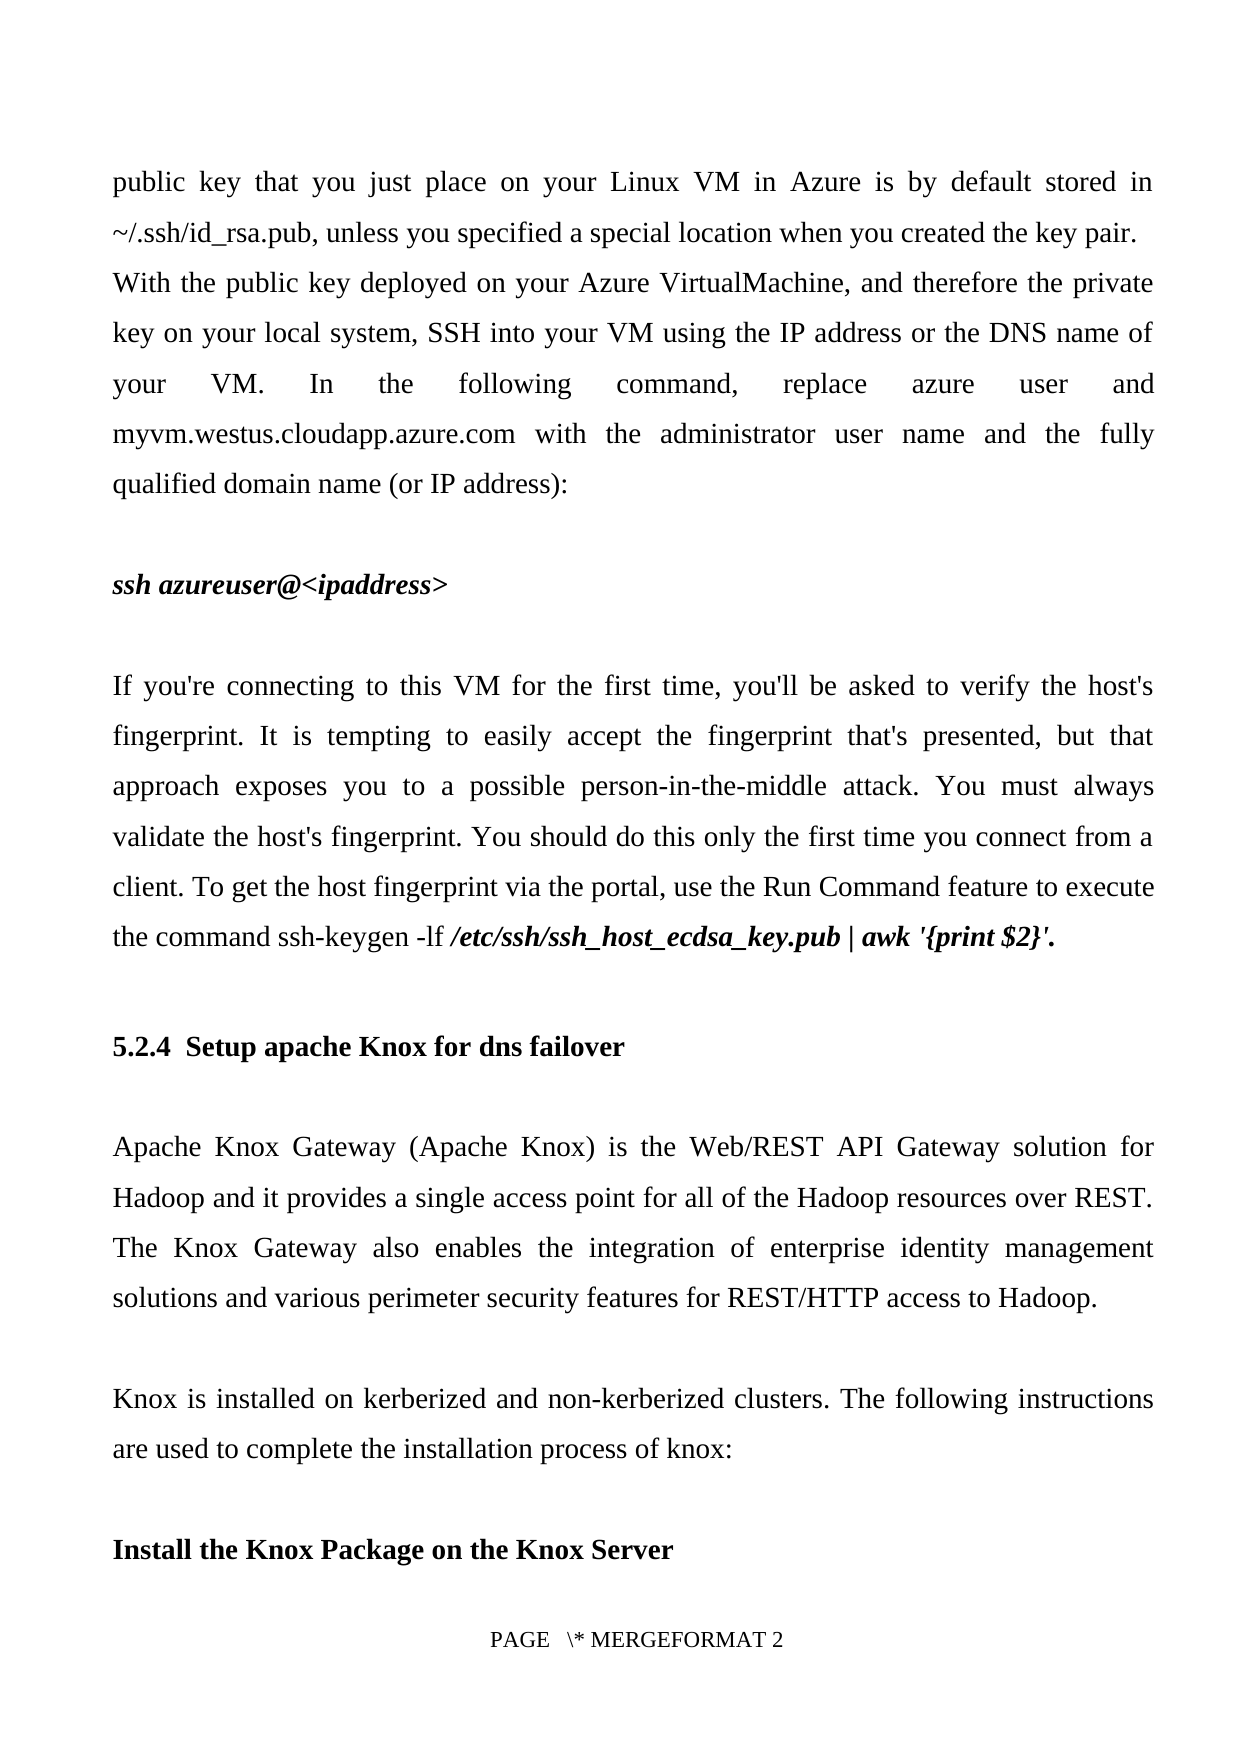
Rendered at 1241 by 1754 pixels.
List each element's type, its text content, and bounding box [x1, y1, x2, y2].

text Apache Knox Gateway (Apache Knox) is the Web/REST API Gateway solution for Hadoop and it provides a single access point for all of the Hadoop resources over REST. The Knox Gateway also enables the integration of enterprise identity management solutions and various perimeter security features for REST/HTTP access to Hadoop. [112, 1129, 1155, 1314]
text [112, 164, 1155, 248]
text ssh azureuser@<ipaddress> [112, 567, 1155, 601]
text Install the Knox Package on the Knox Server [112, 1532, 1155, 1565]
text If you're connecting to this VM for the first time, you'll be asked to verify the host's fingerprint. It is tempting to easily accept the fingerprint that's presented, but that approach exposes you to a possible person-in-the-middle attack. You must always validate the host's fingerprint. You should do this only the first time you connect from a client. To get the host fingerprint via the portal, use the Run Command feature to execute the command ssh-keygen -lf /etc/ssh/ssh_host_ecdsa_key.pub | awk '{print $2}'. [112, 668, 1155, 953]
text Knox is installed on kerberized and non-kerberized clusters. The following instructions are used to complete the installation process of knox: [112, 1381, 1155, 1465]
text With the public key deployed on your Azure VirtualMachine, and therefore the private key on your local system, SSH into your VM using the IP address or the DNS name of your VM. In the following command, replace azure user and myvm.westus.cloudapp.azure.com with the administrator user name and the fully qualified domain name (or IP address): [112, 265, 1155, 500]
subtitle 5.2.4 Setup apache Knox for dns failover [112, 1029, 1155, 1062]
